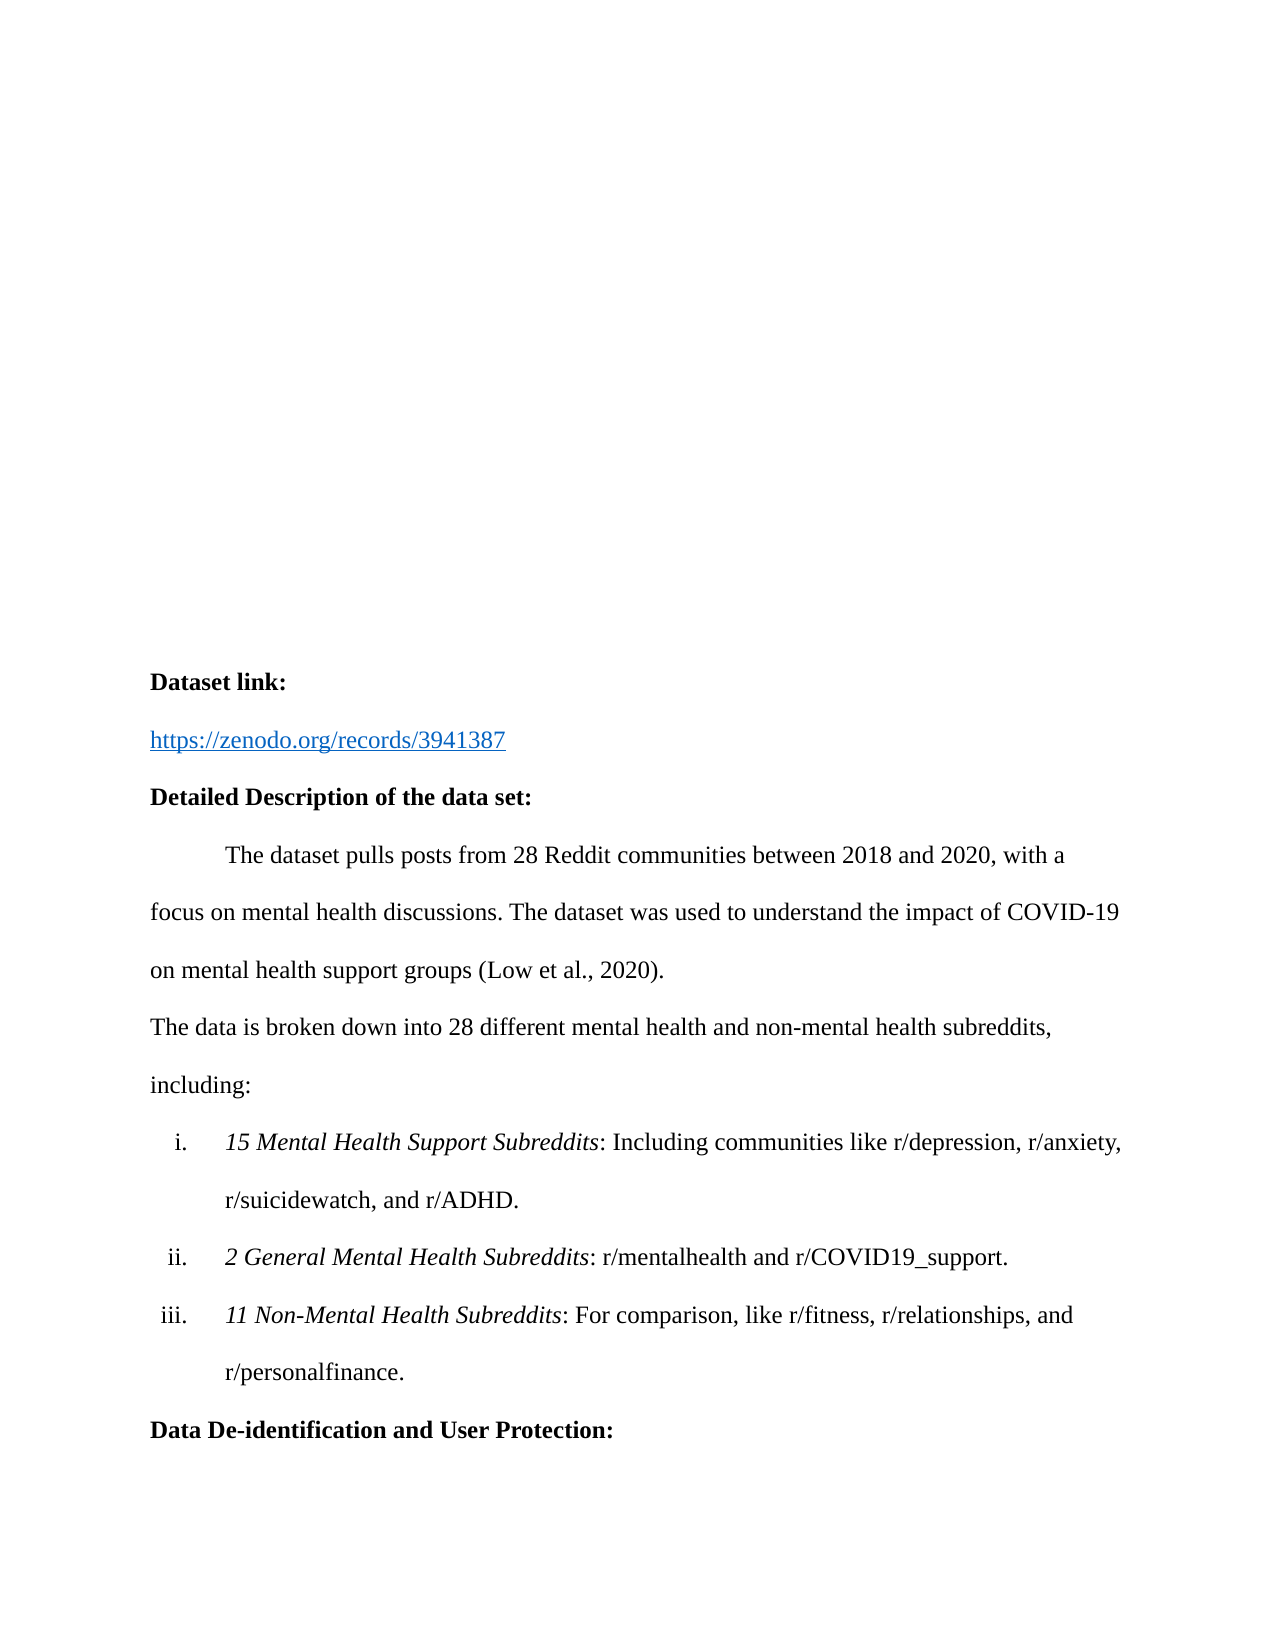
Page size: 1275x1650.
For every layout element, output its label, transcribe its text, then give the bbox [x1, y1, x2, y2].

text The dataset pulls posts from 28 Reddit communities between 2018 and 2020, with a focus on mental health discussions. The dataset was used to understand the impact of COVID-19 on mental health support groups (Low et al., 2020). [150, 840, 1125, 984]
list 2 General Mental Health Subreddits: r/mentalhealth and r/COVID19_support. [187, 1242, 1125, 1271]
list 15 Mental Health Support Subreddits: Including communities like r/depression, r/anxiety, r/suicidewatch, and r/ADHD. [187, 1127, 1125, 1214]
list 11 Non-Mental Health Subreddits: For comparison, like r/fitness, r/relationships, and r/personalfinance. [187, 1300, 1125, 1386]
text Dataset link: [150, 667, 1125, 696]
text The data is broken down into 28 different mental health and non-mental health subreddits, including: [150, 1012, 1125, 1099]
text Data De-identification and User Protection: [150, 1415, 1125, 1444]
text Detailed Description of the data set: [150, 782, 1125, 811]
text https://zenodo.org/records/3941387 [150, 725, 1125, 754]
